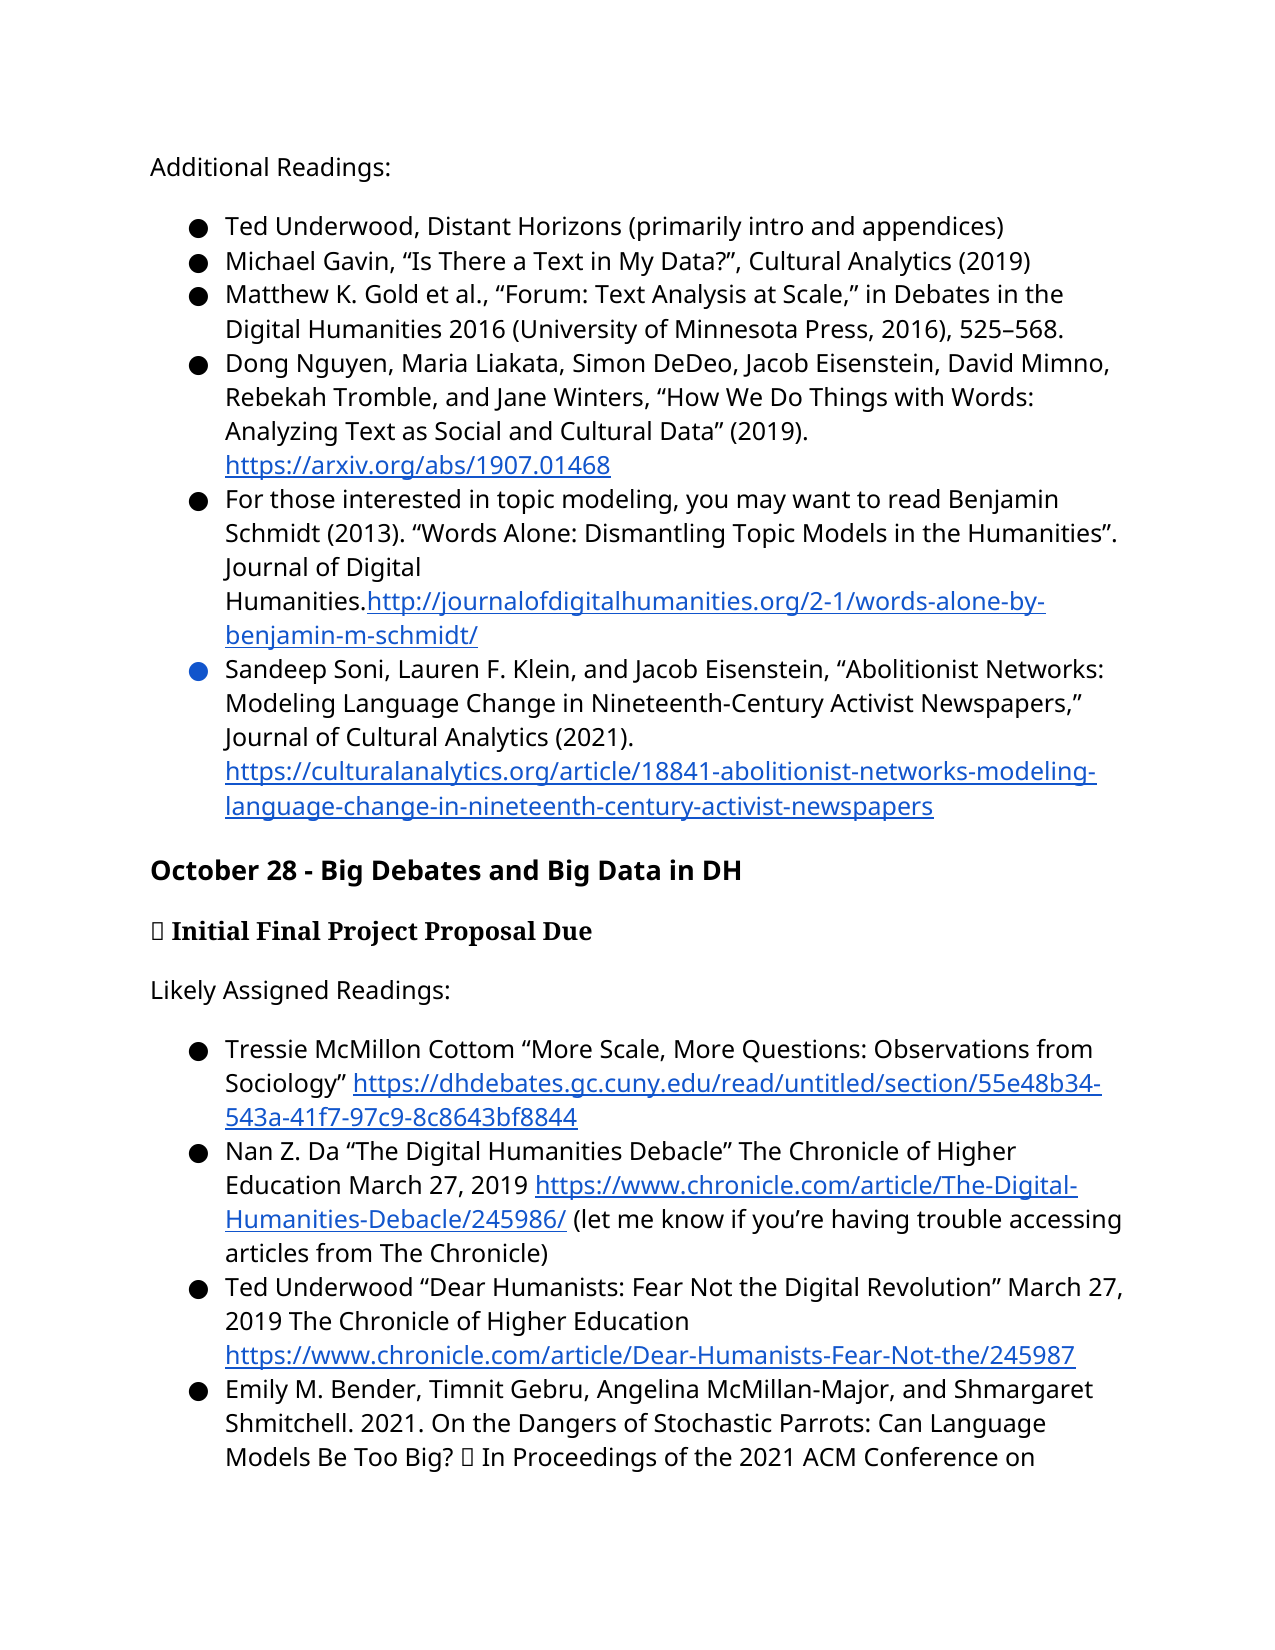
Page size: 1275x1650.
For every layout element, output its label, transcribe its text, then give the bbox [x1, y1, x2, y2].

text Likely Assigned Readings: [150, 972, 1125, 1006]
subtitle October 28 - Big Debates and Big Data in DH [150, 851, 1125, 888]
list Dong Nguyen, Maria Liakata, Simon DeDeo, Jacob Eisenstein, David Mimno, Rebekah Tromble, and Jane Winters, “How We Do Things with Words: Analyzing Text as Social and Cultural Data” (2019). https://arxiv.org/abs/1907.01468 [187, 345, 1125, 482]
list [187, 1372, 1125, 1474]
list Ted Underwood “Dear Humanists: Fear Not the Digital Revolution” March 27, 2019 The Chronicle of Higher Education https://www.chronicle.com/article/Dear-Humanists-Fear-Not-the/245987 [187, 1270, 1125, 1372]
list Sandeep Soni, Lauren F. Klein, and Jacob Eisenstein, “Abolitionist Networks: Modeling Language Change in Nineteenth-Century Activist Newspapers,” Journal of Cultural Analytics (2021). https://culturalanalytics.org/article/18841-abolitionist-networks-modeling-language-change-in-nineteenth-century-activist-newspapers [187, 652, 1125, 822]
list Michael Gavin, “Is There a Text in My Data?”, Cultural Analytics (2019) [187, 243, 1125, 277]
list Matthew K. Gold et al., “Forum: Text Analysis at Scale,” in Debates in the Digital Humanities 2016 (University of Minnesota Press, 2016), 525–568. [187, 277, 1125, 345]
text ✅ Initial Final Project Proposal Due [150, 913, 1125, 947]
list Tressie McMillon Cottom “More Scale, More Questions: Observations from Sociology” https://dhdebates.gc.cuny.edu/read/untitled/section/55e48b34-543a-41f7-97c9-8c8643bf8844 [187, 1031, 1125, 1133]
list Ted Underwood, Distant Horizons (primarily intro and appendices) [187, 209, 1125, 243]
list Nan Z. Da “The Digital Humanities Debacle” The Chronicle of Higher Education March 27, 2019 https://www.chronicle.com/article/The-Digital-Humanities-Debacle/245986/ (let me know if you’re having trouble accessing articles from The Chronicle) [187, 1133, 1125, 1270]
list For those interested in topic modeling, you may want to read Benjamin Schmidt (2013). “Words Alone: Dismantling Topic Models in the Humanities”. Journal of Digital Humanities.http://journalofdigitalhumanities.org/2-1/words-alone-by-benjamin-m-schmidt/ [187, 482, 1125, 652]
text Additional Readings: [150, 150, 1125, 184]
